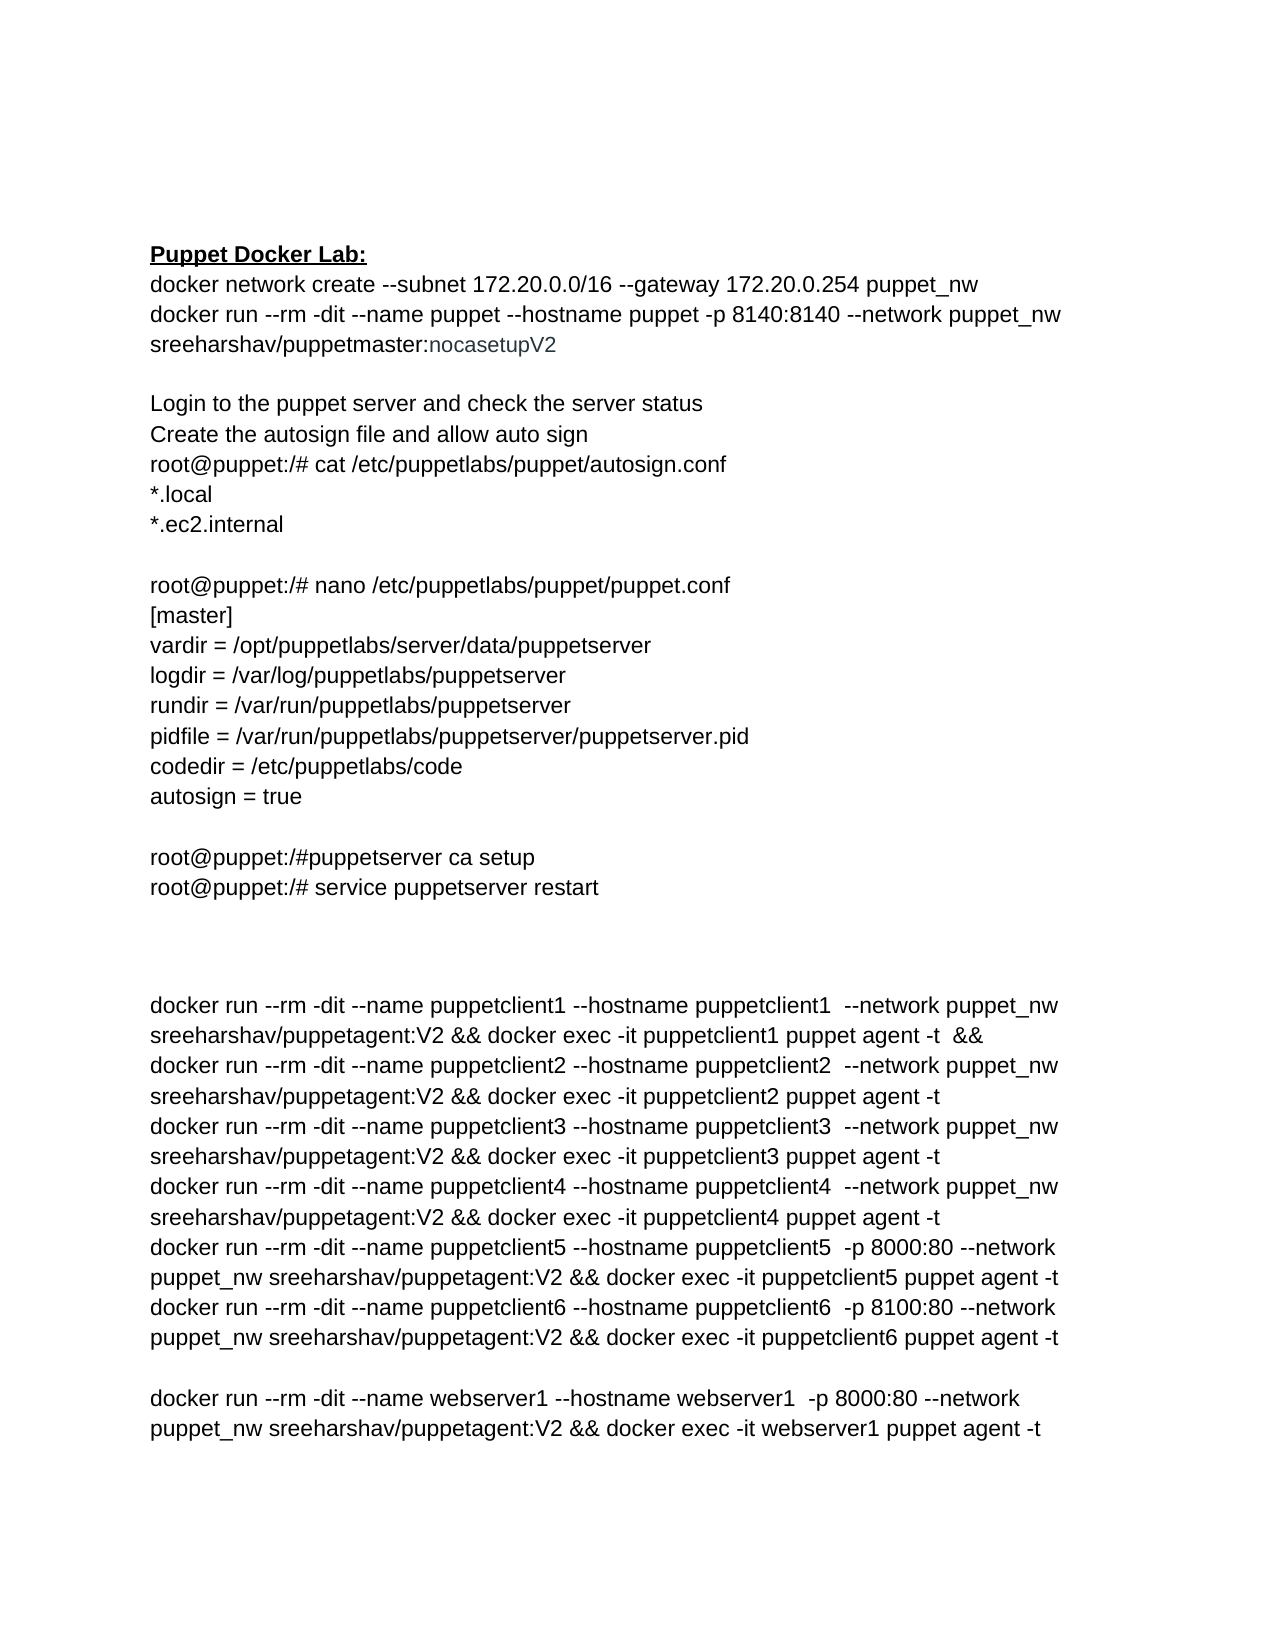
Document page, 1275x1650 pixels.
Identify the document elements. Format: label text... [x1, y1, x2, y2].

text docker run --rm -dit --name puppetclient3 --hostname puppetclient3 --network puppet_nw sreeharshav/puppetagent:V2 && docker exec -it puppetclient3 puppet agent -t [150, 1113, 1125, 1169]
text Create the autosign file and allow auto sign [150, 421, 1125, 447]
text docker run --rm -dit --name puppetclient5 --hostname puppetclient5 -p 8000:80 --network puppet_nw sreeharshav/puppetagent:V2 && docker exec -it puppetclient5 puppet agent -t [150, 1234, 1125, 1290]
text docker run --rm -dit --name puppetclient4 --hostname puppetclient4 --network puppet_nw sreeharshav/puppetagent:V2 && docker exec -it puppetclient4 puppet agent -t [150, 1173, 1125, 1230]
text logdir = /var/log/puppetlabs/puppetserver [150, 662, 1125, 689]
text [master] [150, 602, 1125, 628]
text vardir = /opt/puppetlabs/server/data/puppetserver [150, 632, 1125, 658]
text docker run --rm -dit --name puppet --hostname puppet -p 8140:8140 --network puppet_nw sreeharshav/puppetmaster:nocasetupV2 [150, 301, 1125, 358]
text rundir = /var/run/puppetlabs/puppetserver [150, 692, 1125, 719]
text pidfile = /var/run/puppetlabs/puppetserver/puppetserver.pid [150, 723, 1125, 749]
text docker run --rm -dit --name puppetclient6 --hostname puppetclient6 -p 8100:80 --network puppet_nw sreeharshav/puppetagent:V2 && docker exec -it puppetclient6 puppet agent -t [150, 1294, 1125, 1351]
text root@puppet:/# service puppetserver restart [150, 874, 1125, 900]
text Login to the puppet server and check the server status [150, 390, 1125, 417]
text root@puppet:/# nano /etc/puppetlabs/puppet/puppet.conf [150, 572, 1125, 598]
text docker run --rm -dit --name puppetclient2 --hostname puppetclient2 --network puppet_nw sreeharshav/puppetagent:V2 && docker exec -it puppetclient2 puppet agent -t [150, 1052, 1125, 1109]
text root@puppet:/# cat /etc/puppetlabs/puppet/autosign.conf [150, 451, 1125, 477]
text *.local [150, 481, 1125, 507]
text docker run --rm -dit --name webserver1 --hostname webserver1 -p 8000:80 --network puppet_nw sreeharshav/puppetagent:V2 && docker exec -it webserver1 puppet agent -t [150, 1385, 1125, 1441]
text *.ec2.internal [150, 511, 1125, 538]
text Puppet Docker Lab: [150, 241, 1125, 267]
text codedir = /etc/puppetlabs/code [150, 753, 1125, 779]
text docker network create --subnet 172.20.0.0/16 --gateway 172.20.0.254 puppet_nw [150, 271, 1125, 297]
text root@puppet:/#puppetserver ca setup [150, 843, 1125, 870]
text autosign = true [150, 783, 1125, 809]
text docker run --rm -dit --name puppetclient1 --hostname puppetclient1 --network puppet_nw sreeharshav/puppetagent:V2 && docker exec -it puppetclient1 puppet agent -t && [150, 992, 1125, 1049]
